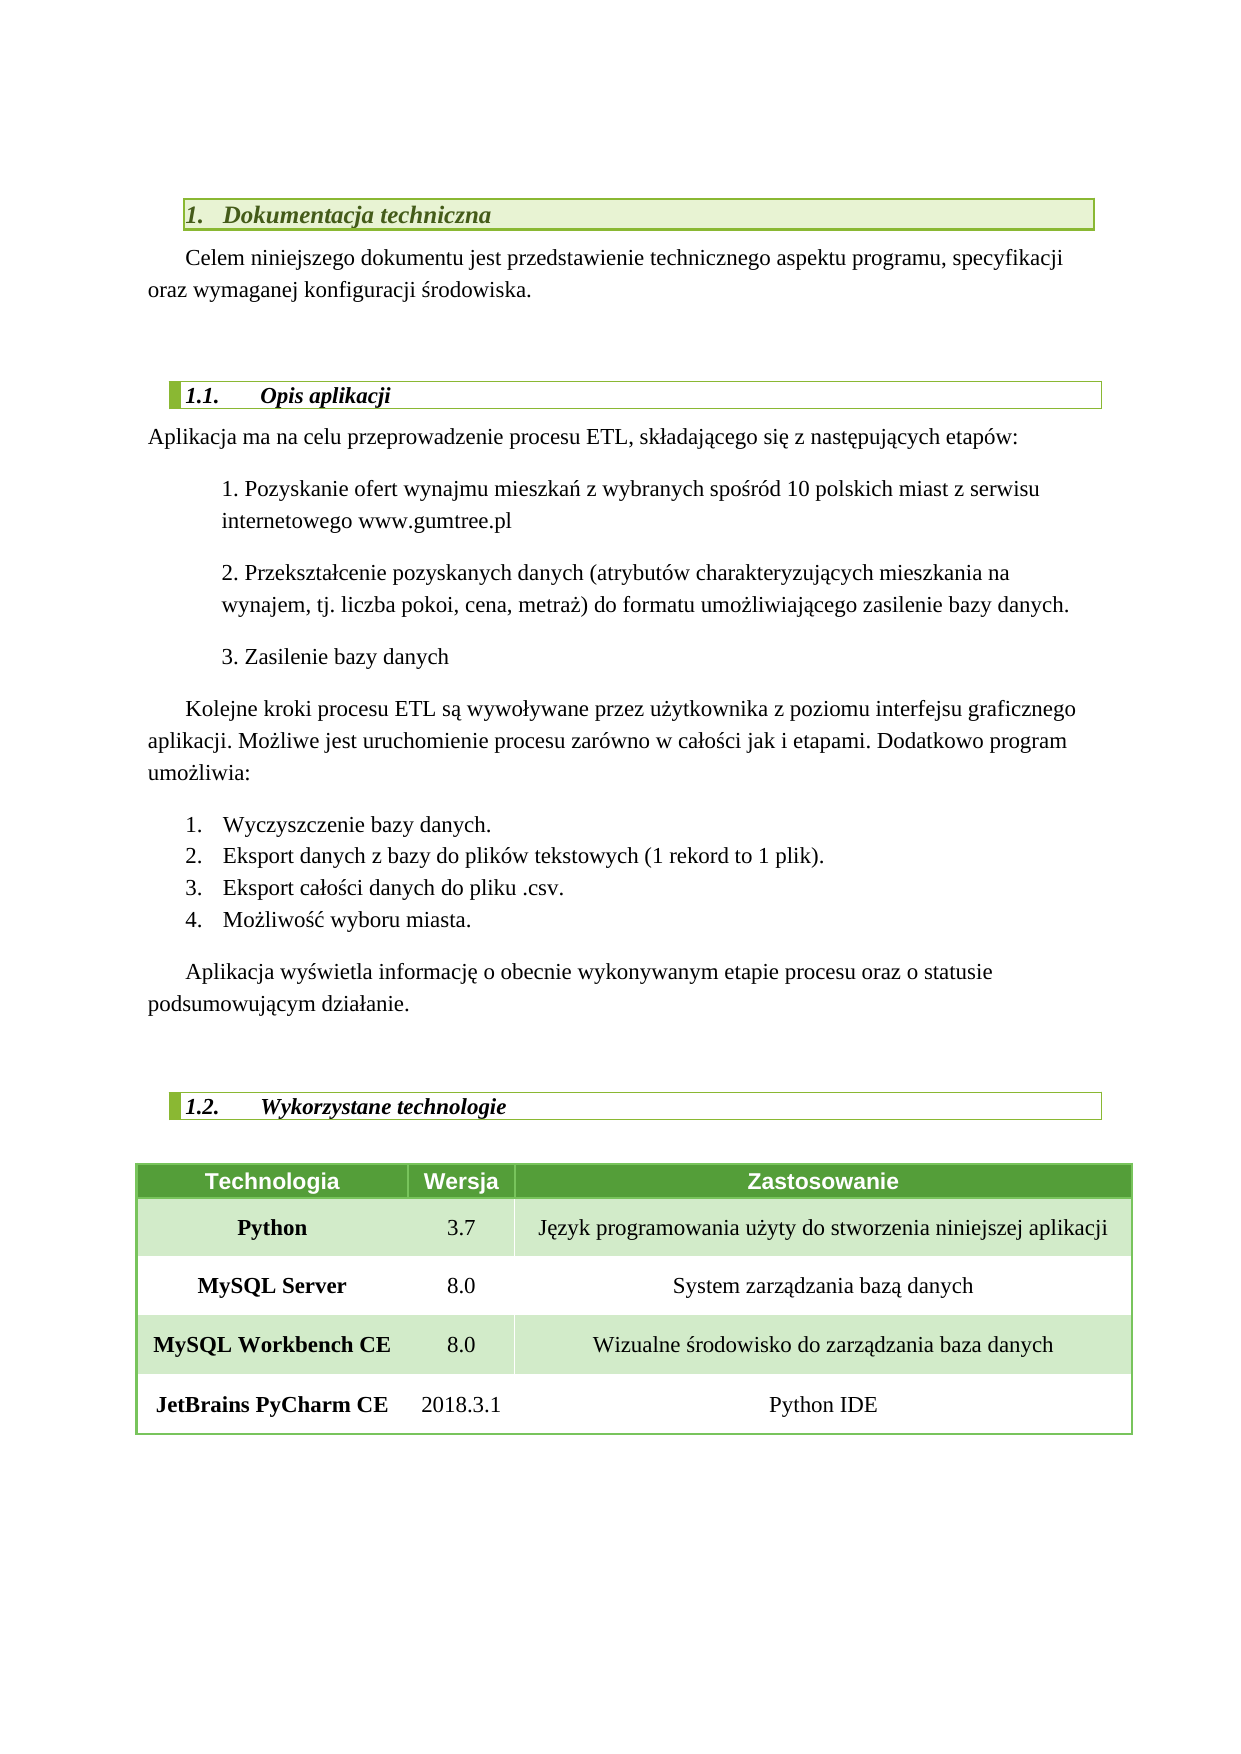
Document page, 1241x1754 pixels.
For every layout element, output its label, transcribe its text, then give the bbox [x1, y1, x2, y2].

table_cell Wizualne środowisko do zarządzania baza danych [515, 1315, 1131, 1374]
table_cell 8.0 [408, 1256, 514, 1315]
list Wyczyszczenie bazy danych. [185, 811, 1093, 837]
table_cell Język programowania użyty do stworzenia niniejszej aplikacji [515, 1199, 1131, 1256]
table_cell 8.0 [408, 1315, 514, 1374]
subtitle Dokumentacja techniczna [185, 200, 1093, 228]
table_cell Python [138, 1199, 408, 1256]
list Eksport całości danych do pliku .csv. [185, 874, 1093, 900]
table_header Zastosowanie [516, 1165, 1131, 1197]
text Kolejne kroki procesu ETL są wywoływane przez użytkownika z poziomu interfejsu graficznego aplikacji. Możliwe jest uruchomienie procesu zarówno w całości jak i etapami. Dodatkowo program umożliwia: [148, 695, 1093, 785]
list Możliwość wyboru miasta. [185, 906, 1093, 932]
text 3. Zasilenie bazy danych [148, 643, 1093, 669]
table_cell Python IDE [515, 1374, 1131, 1433]
table_header Wersja [409, 1165, 514, 1197]
text Aplikacja wyświetla informację o obecnie wykonywanym etapie procesu oraz o statusie podsumowującym działanie. [148, 958, 1093, 1016]
text 2. Przekształcenie pozyskanych danych (atrybutów charakteryzujących mieszkania na wynajem, tj. liczba pokoi, cena, metraż) do formatu umożliwiającego zasilenie bazy danych. [221, 559, 1093, 617]
text 1. Pozyskanie ofert wynajmu mieszkań z wybranych spośród 10 polskich miast z serwisu internetowego www.gumtree.pl [221, 475, 1093, 533]
table_cell MySQL Workbench CE [138, 1315, 408, 1374]
text Celem niniejszego dokumentu jest przedstawienie technicznego aspektu programu, specyfikacji oraz wymaganej konfiguracji środowiska. [148, 244, 1093, 302]
table_cell JetBrains PyCharm CE [138, 1374, 408, 1433]
subtitle Wykorzystane technologie [181, 1093, 1101, 1119]
table_cell MySQL Server [138, 1256, 408, 1315]
subtitle Opis aplikacji [181, 382, 1101, 408]
table_header Technologia [138, 1165, 407, 1197]
text Aplikacja ma na celu przeprowadzenie procesu ETL, składającego się z następujących etapów: [148, 423, 1093, 449]
table_cell 3.7 [408, 1199, 514, 1256]
list Eksport danych z bazy do plików tekstowych (1 rekord to 1 plik). [185, 842, 1093, 869]
table_cell 2018.3.1 [408, 1374, 514, 1433]
table_cell System zarządzania bazą danych [515, 1256, 1131, 1315]
